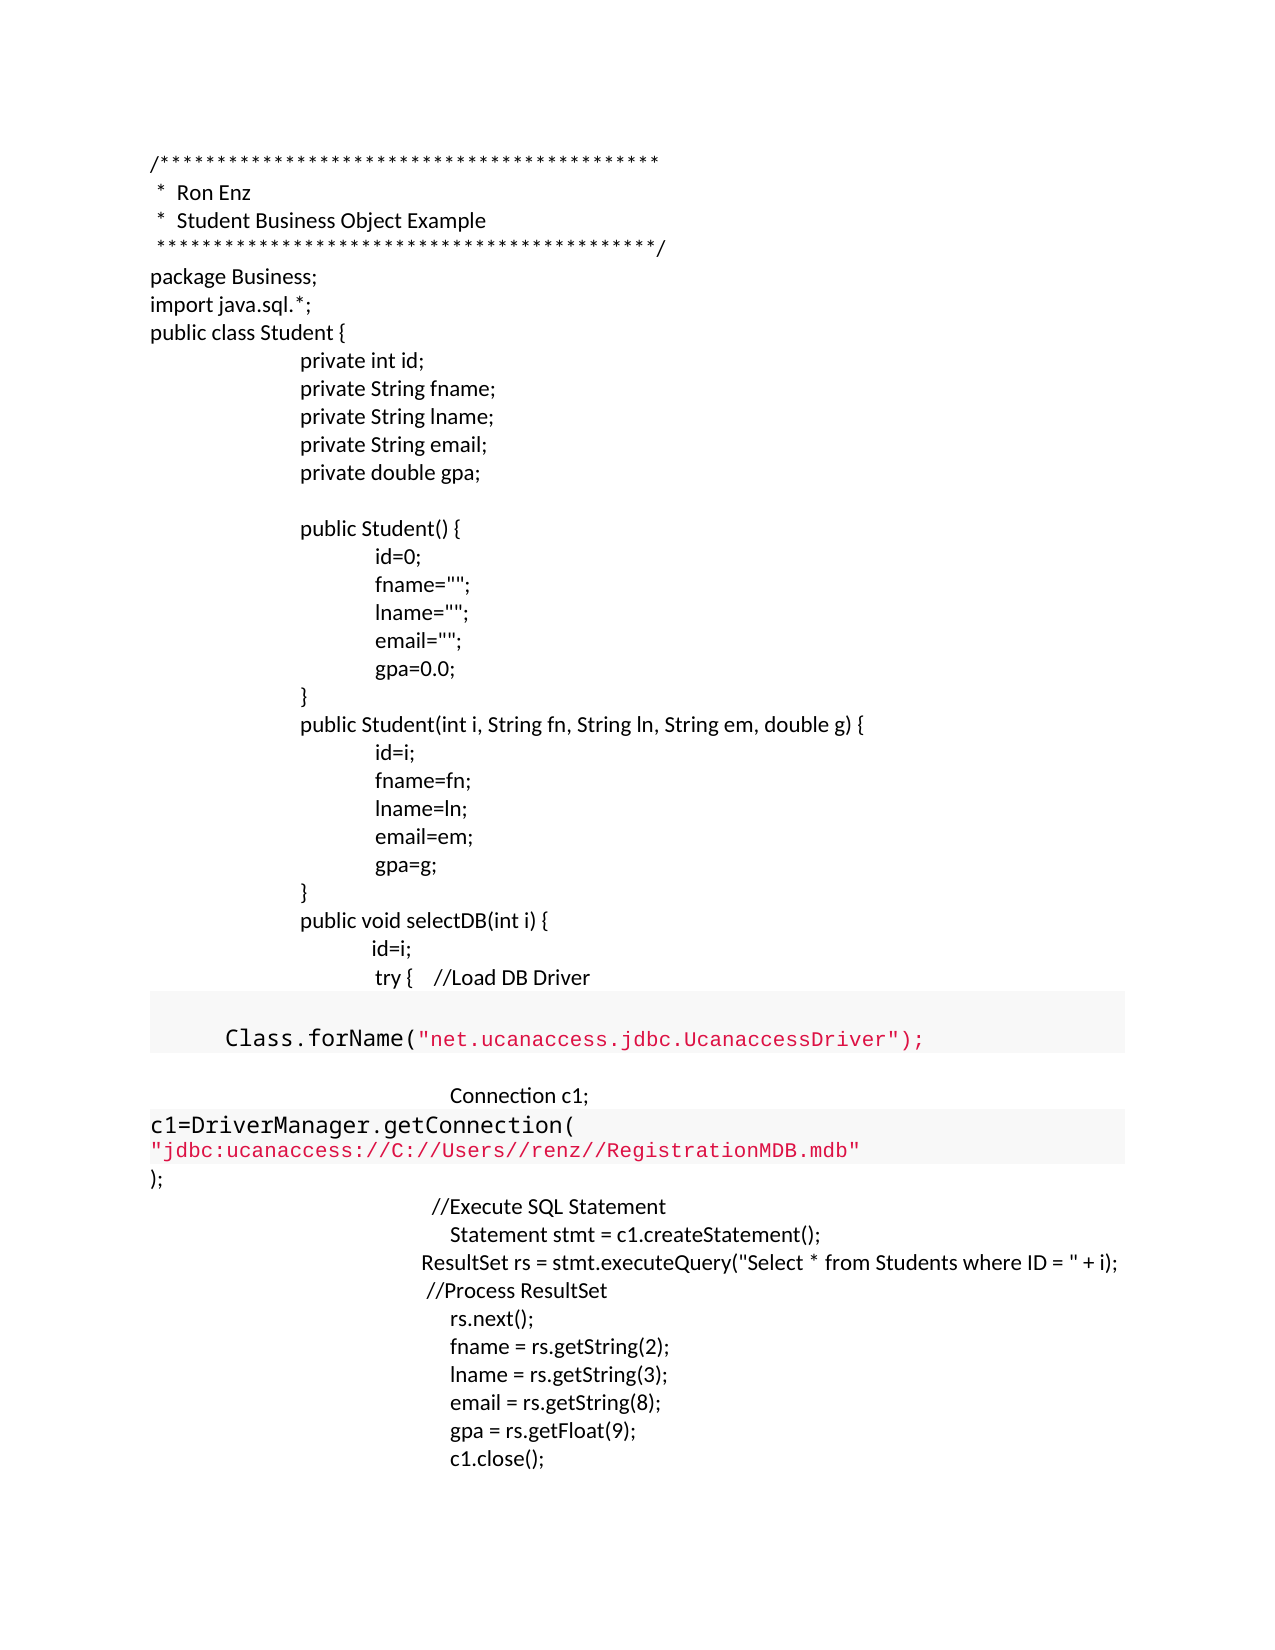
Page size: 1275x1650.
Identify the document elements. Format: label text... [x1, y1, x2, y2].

text ); [150, 1164, 1125, 1192]
text id=i; [150, 738, 1125, 766]
text "jdbc:ucanaccess://C://Users//renz//RegistrationMDB.mdb" [150, 1140, 1125, 1164]
text * Ron Enz [150, 178, 1125, 206]
text public Student(int i, String fn, String ln, String em, double g) { [150, 710, 1125, 738]
text private double gpa; [150, 458, 1125, 486]
text lname=ln; [150, 794, 1125, 822]
text lname=""; [150, 598, 1125, 626]
text private String email; [150, 430, 1125, 458]
text public Student() { [150, 514, 1125, 542]
text package Business; [150, 262, 1125, 290]
text } [150, 878, 1125, 907]
text email = rs.getString(8); [150, 1388, 1125, 1416]
text gpa=0.0; [150, 654, 1125, 682]
text public void selectDB(int i) { [150, 907, 1125, 934]
text id=0; [150, 542, 1125, 570]
text try { //Load DB Driver [150, 963, 1125, 991]
text import java.sql.*; [150, 290, 1125, 318]
text c1=DriverManager.getConnection( [150, 1109, 1125, 1140]
text Class.forName("net.ucanaccess.jdbc.UcanaccessDriver"); [150, 991, 1125, 1053]
text * Student Business Object Example [150, 206, 1125, 234]
text Connection c1; [150, 1081, 1125, 1109]
text //Process ResultSet [150, 1276, 1125, 1304]
text fname=""; [150, 570, 1125, 598]
text public class Student { [150, 318, 1125, 346]
text c1.close(); [150, 1444, 1125, 1472]
text ********************************************/ [150, 234, 1125, 262]
text ResultSet rs = stmt.executeQuery("Select * from Students where ID = " + i); [150, 1248, 1125, 1276]
text fname = rs.getString(2); [150, 1332, 1125, 1360]
text private String lname; [150, 402, 1125, 430]
text } [150, 682, 1125, 710]
text email=""; [150, 626, 1125, 654]
text fname=fn; [150, 766, 1125, 794]
text private int id; [150, 346, 1125, 374]
text id=i; [150, 934, 1125, 963]
text /******************************************** [150, 150, 1125, 178]
text lname = rs.getString(3); [150, 1360, 1125, 1388]
text private String fname; [150, 374, 1125, 402]
text email=em; [150, 822, 1125, 851]
text //Execute SQL Statement [150, 1192, 1125, 1220]
text gpa=g; [150, 851, 1125, 878]
text gpa = rs.getFloat(9); [150, 1416, 1125, 1444]
text Statement stmt = c1.createStatement(); [150, 1220, 1125, 1248]
text rs.next(); [150, 1304, 1125, 1332]
